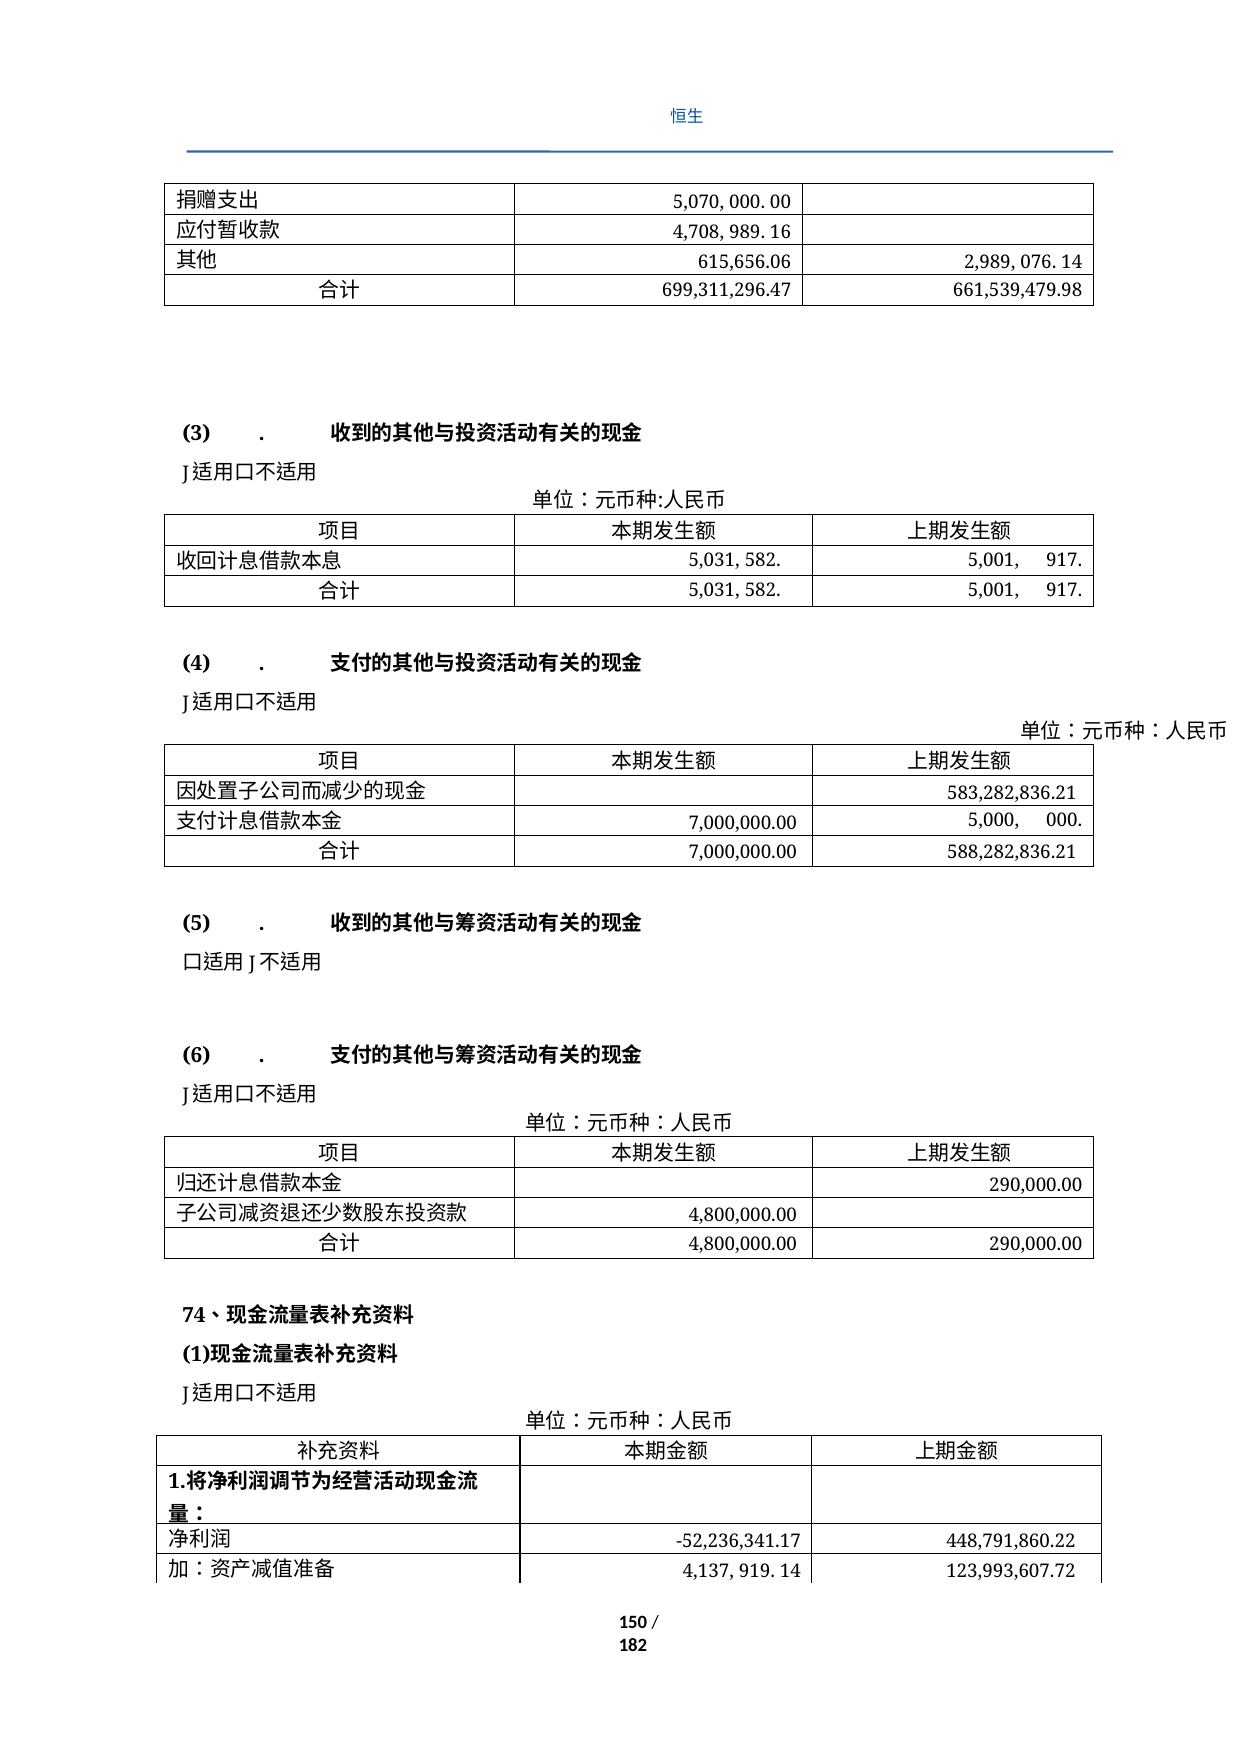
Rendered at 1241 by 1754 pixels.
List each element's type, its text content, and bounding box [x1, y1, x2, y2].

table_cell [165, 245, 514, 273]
list . 支付的其他与筹资活动有关的现金 [182, 1040, 1228, 1069]
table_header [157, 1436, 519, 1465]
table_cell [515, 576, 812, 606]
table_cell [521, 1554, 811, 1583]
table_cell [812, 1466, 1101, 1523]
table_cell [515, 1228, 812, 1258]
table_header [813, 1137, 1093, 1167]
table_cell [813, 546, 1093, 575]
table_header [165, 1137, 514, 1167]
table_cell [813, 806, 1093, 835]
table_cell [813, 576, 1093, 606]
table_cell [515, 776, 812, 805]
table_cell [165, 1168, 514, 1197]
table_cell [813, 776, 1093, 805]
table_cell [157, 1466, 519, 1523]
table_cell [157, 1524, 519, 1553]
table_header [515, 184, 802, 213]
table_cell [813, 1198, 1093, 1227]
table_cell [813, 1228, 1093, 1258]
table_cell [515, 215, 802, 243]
list . 收到的其他与筹资活动有关的现金 [182, 908, 1228, 937]
text J适用口不适用 [182, 1079, 1228, 1108]
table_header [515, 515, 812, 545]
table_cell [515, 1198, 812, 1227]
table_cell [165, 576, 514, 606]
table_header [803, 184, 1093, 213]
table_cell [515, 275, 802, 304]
list . 支付的其他与投资活动有关的现金 [182, 648, 1228, 677]
text 单位：元币种：人民币 [30, 1407, 1228, 1435]
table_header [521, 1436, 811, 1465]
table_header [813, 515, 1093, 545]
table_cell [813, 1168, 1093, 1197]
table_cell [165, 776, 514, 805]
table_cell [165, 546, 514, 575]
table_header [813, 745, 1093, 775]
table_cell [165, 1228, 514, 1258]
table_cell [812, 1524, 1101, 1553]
list . 收到的其他与投资活动有关的现金 [182, 418, 1228, 446]
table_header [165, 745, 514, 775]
text J适用口不适用 [182, 687, 1228, 716]
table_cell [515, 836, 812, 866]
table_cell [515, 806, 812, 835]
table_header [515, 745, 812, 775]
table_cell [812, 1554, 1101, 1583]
text J适用口不适用 [182, 457, 1228, 485]
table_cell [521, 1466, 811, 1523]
text J适用口不适用 [182, 1378, 1228, 1407]
text 单位：元币种:人民币 [30, 485, 1228, 514]
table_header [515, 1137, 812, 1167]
text 单位：元币种：人民币 [30, 1108, 1228, 1136]
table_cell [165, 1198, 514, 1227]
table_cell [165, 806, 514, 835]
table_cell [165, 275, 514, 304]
text 74、现金流量表补充资料 [182, 1300, 1228, 1329]
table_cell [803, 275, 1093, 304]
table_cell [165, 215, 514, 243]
text (1)现金流量表补充资料 [182, 1339, 1228, 1368]
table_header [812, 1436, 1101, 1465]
text 单位：元币种：人民币 [30, 716, 1228, 744]
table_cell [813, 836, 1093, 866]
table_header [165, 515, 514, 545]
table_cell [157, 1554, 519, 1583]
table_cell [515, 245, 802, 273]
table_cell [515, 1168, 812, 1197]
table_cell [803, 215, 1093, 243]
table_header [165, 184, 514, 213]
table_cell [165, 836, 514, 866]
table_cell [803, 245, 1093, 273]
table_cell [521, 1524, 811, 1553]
text 口适用J不适用 [182, 947, 1228, 976]
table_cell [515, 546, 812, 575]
